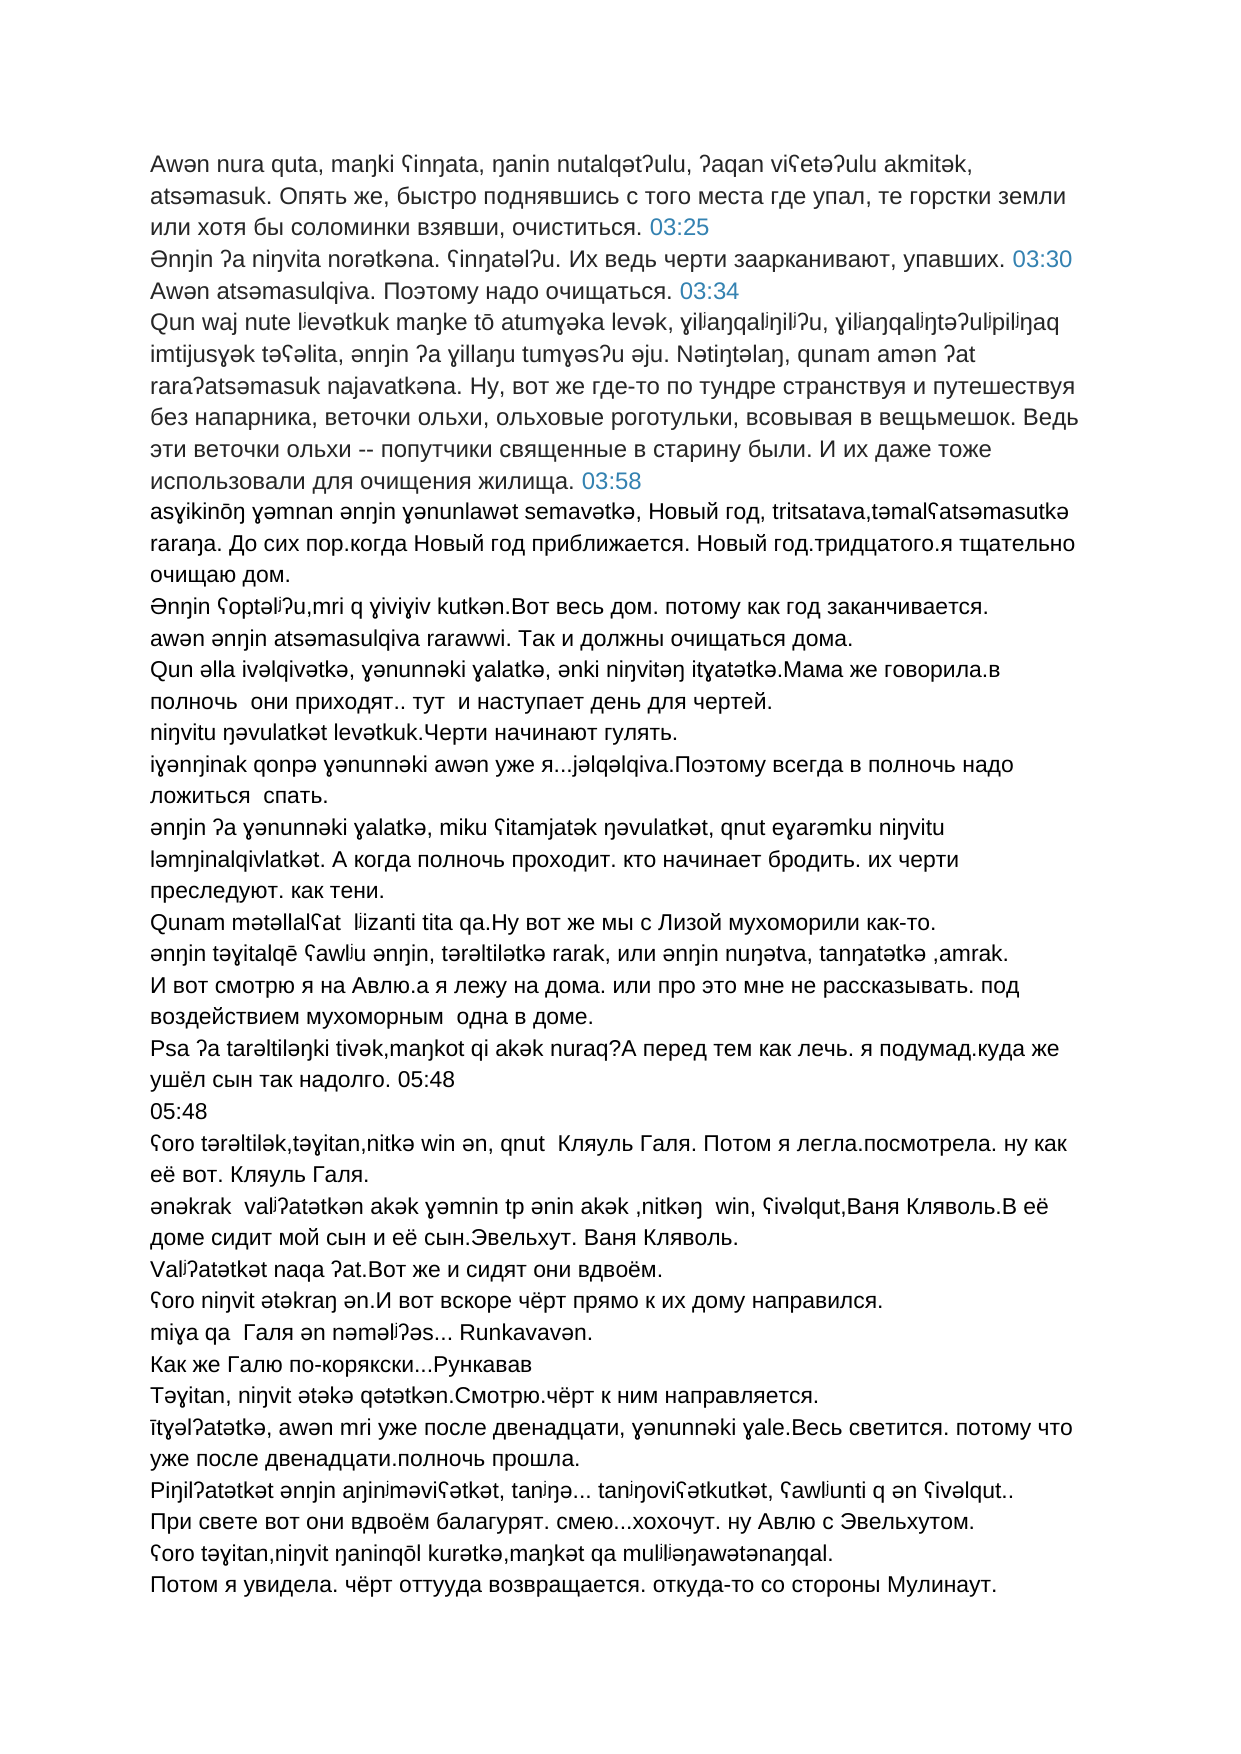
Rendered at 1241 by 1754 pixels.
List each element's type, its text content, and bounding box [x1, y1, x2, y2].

text Piŋilʔatətkət ənŋin aŋinʲməviʕətkət, tanʲŋə... tanʲŋoviʕətkutkət, ʕawlʲunti q ən ʕivəlqut.. [150, 1477, 1090, 1503]
text Qun əlla ivəlqivətkə, ɣənunnəki ɣalatkə, ənki niŋvitəŋ itɣatətkə.Мама же говорила.в полночь они приходят.. тут и наступает день для чертей. [150, 656, 1090, 714]
text Psa ʔa tarəltiləŋki tivək,maŋkot qi akək nuraq?А перед тем как лечь. я подумад.куда же ушёл сын так надолго. 05:48 [150, 1035, 1090, 1093]
text ənŋin təɣitalqē ʕawlʲu ənŋin, tərəltilətkə rarak, или ənŋin nuŋətva, tanŋatətkə ,amrak. [150, 940, 1090, 967]
text Valʲʔatətkət naqa ʔat.Вот же и сидят они вдвоём. [150, 1256, 1090, 1282]
text Awən nura quta, maŋki ʕinŋata, ŋanin nutalqətʔulu, ʔaqan viʕetəʔulu akmitək, atsəmasuk. Опять же, быстро поднявшись с того места где упал, те горстки земли или хотя бы соломинки взявши, очиститься. 03:25 [150, 150, 1090, 241]
text asɣikinо̄ŋ ɣəmnan ənŋin ɣənunlawət semavətkə, Новый год, tritsatava,təmalʕatsəmasutkə raraŋa. До сих пор.когда Новый год приближается. Новый год.тридцатого.я тщательно очищаю дом. [150, 498, 1090, 588]
text Qun waj nute lʲevətkuk maŋke tо̄ atumɣəka levək, ɣilʲaŋqalʲŋilʲʔu, ɣilʲaŋqalʲŋtəʔulʲpilʲŋaq imtijusɣək təʕəlita, ənŋin ʔa ɣillaŋu tumɣəsʔu əju. Nətiŋtəlaŋ, qunam amən ʔat raraʔatsəmasuk najavatkəna. Ну, вот же где-то по тундре странствуя и путешествуя без напарника, веточки ольхи, ольховые роготульки, всовывая в вещьмешок. Ведь эти веточки ольхи -- попутчики священные в старину были. И их даже тоже использовали для очищения жилища. 03:58 [150, 308, 1090, 494]
text ītɣəlʔatətkə, awən mri уже после двенадцати, ɣənunnəki ɣale.Весь светится. потому что уже после двенадцати.полночь прошла. [150, 1414, 1090, 1472]
text Как же Галю по-корякски...Рункавав [150, 1351, 1090, 1377]
text ʕoro təɣitan,niŋvit ŋaninqо̄l kurətkə,maŋkət qa mulʲlʲəŋawətənaŋqal. [150, 1540, 1090, 1566]
text При свете вот они вдвоём балагурят. смею...хохочут. ну Авлю с Эвельхутом. [150, 1508, 1090, 1535]
text 05:48 [150, 1098, 1090, 1124]
text Ənŋin ʔa niŋvita norətkəna. ʕinŋatəlʔu. Их ведь черти заарканивают, упавших. 03:30 [150, 245, 1090, 273]
text И вот смотрю я на Авлю.а я лежу на дома. или про это мне не рассказывать. под воздействием мухоморным одна в доме. [150, 972, 1090, 1030]
text ənŋin ʔa ɣənunnəki ɣalatkə, miku ʕitamjatək ŋəvulatkət, qnut eɣarəmku niŋvitu ləmŋinalqivlatkət. А когда полночь проходит. кто начинает бродить. их черти преследуют. как тени. [150, 814, 1090, 903]
text ənəkrak valʲʔatətkən akək ɣəmnin tp ənin akək ,nitkəŋ win, ʕivəlqut,Ваня Кляволь.В её доме сидит мой сын и её сын.Эвельхут. Ваня Кляволь. [150, 1193, 1090, 1251]
text ʕoro niŋvit ətəkraŋ ən.И вот вскоре чёрт прямо к их дому направился. [150, 1287, 1090, 1314]
text niŋvitu ŋəvulatkət levətkuk.Черти начинают гулять. [150, 719, 1090, 746]
text Потом я увидела. чёрт оттууда возвращается. откуда-то со стороны Мулинаут. [150, 1571, 1090, 1598]
text awən ənŋin atsəmasulqiva rarawwi. Так и должны очищаться дома. [150, 624, 1090, 651]
text ʕoro tərəltilək,təɣitan,nitkə win ən, qnut Кляуль Галя. Потом я легла.посмотрела. ну как её вот. Кляуль Галя. [150, 1129, 1090, 1187]
text Təɣitan, niŋvit ətəkə qətətkən.Смотрю.чёрт к ним направляется. [150, 1382, 1090, 1408]
text iɣənŋinak qonpə ɣənunnəki awən уже я...jəlqəlqiva.Поэтому всегда в полночь надо ложиться спать. [150, 751, 1090, 809]
text Awən atsəmasulqiva. Поэтому надо очищаться. 03:34 [150, 277, 1090, 304]
text miɣa qa Галя ən nəməlʲʔəs... Runkavavən. [150, 1319, 1090, 1345]
text Ənŋin ʕoptəlʲʔu,mri q ɣiviɣiv kutkən.Вот весь дом. потому как год заканчивается. [150, 593, 1090, 619]
text Qunam mətəllalʕat lʲizanti tita qa.Ну вот же мы с Лизой мухоморили как-то. [150, 909, 1090, 935]
